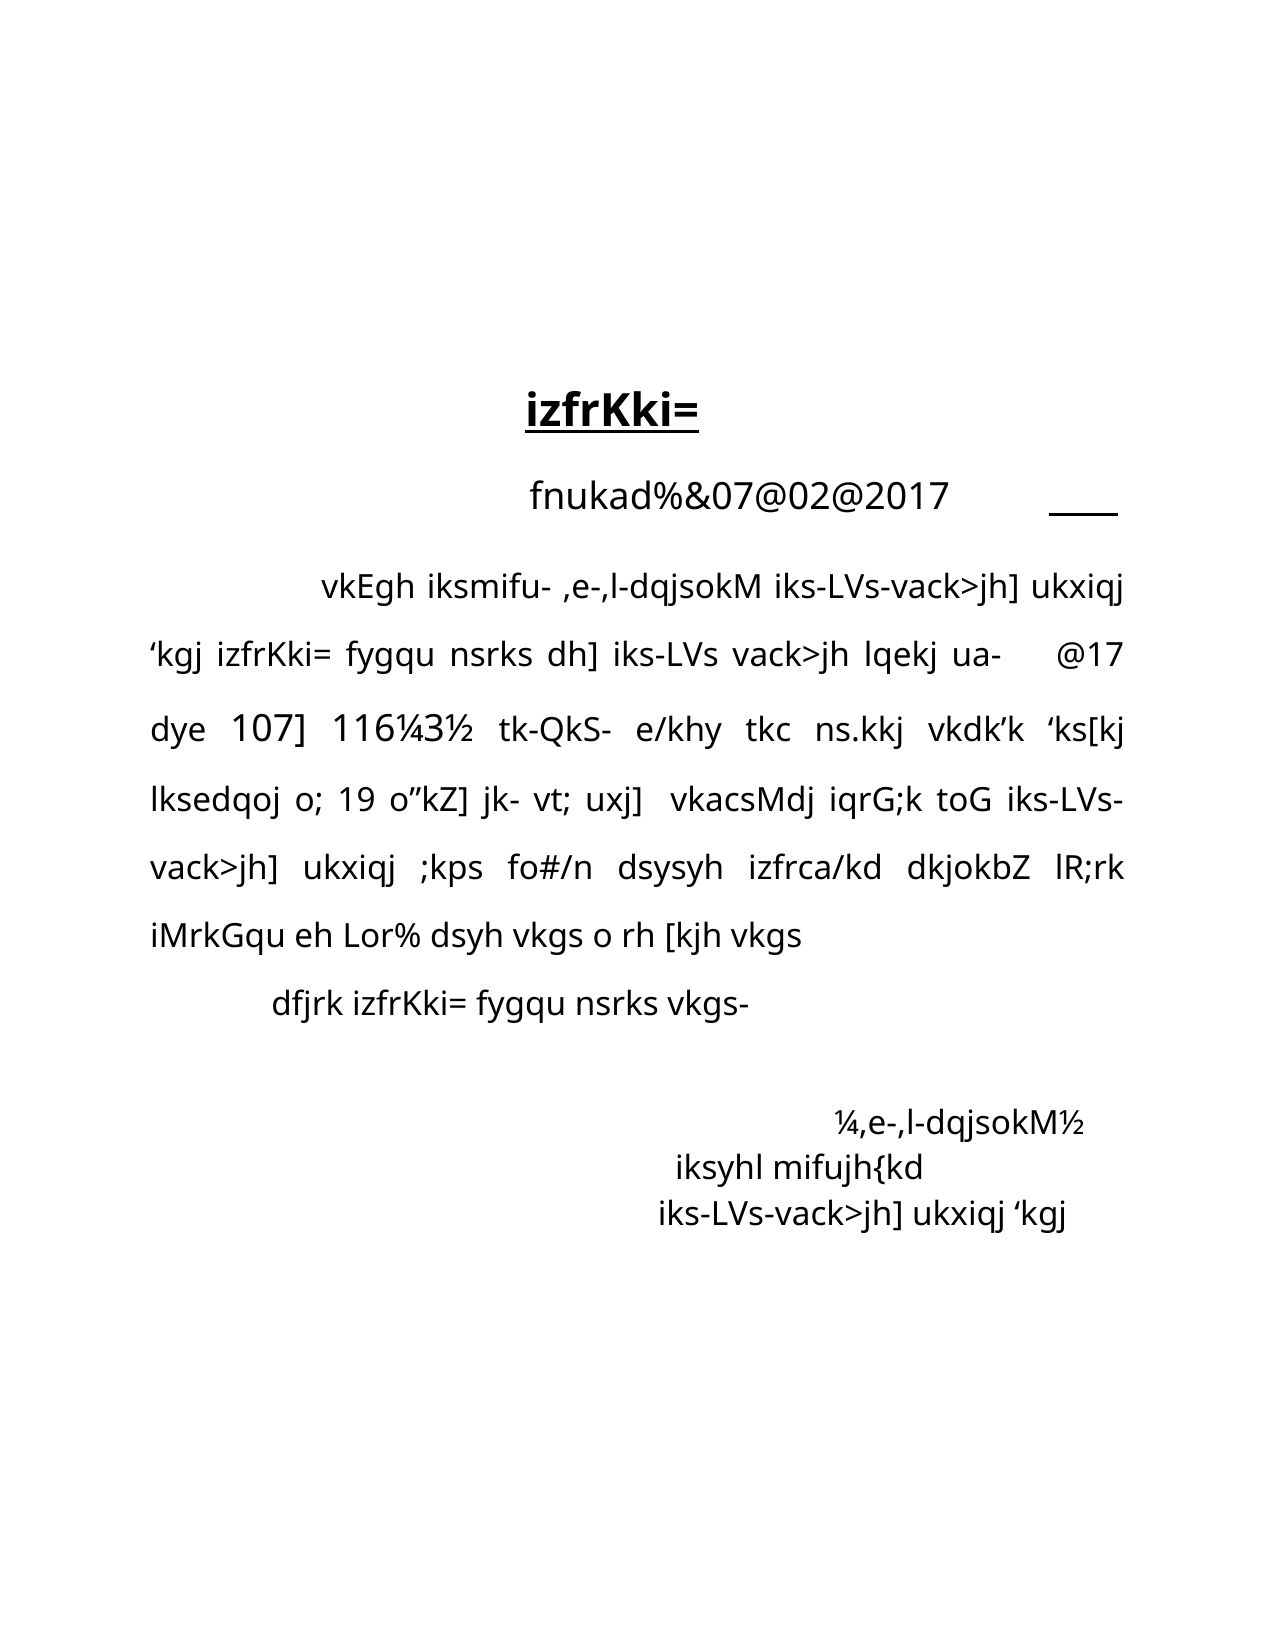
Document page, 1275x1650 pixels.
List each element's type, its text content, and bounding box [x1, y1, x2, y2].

text vkEgh iksmifu- ,e-,l-dqjsokM iks-LVs-vack>jh] ukxiqj ‘kgj izfrKki= fygqu nsrks dh] iks-LVs vack>jh lqekj ua- @17 dye 107] 116¼3½ tk-QkS- e/khy tkc ns.kkj vkdk’k ‘ks[kj lksedqoj o; 19 o”kZ] jk- vt; uxj] vkacsMdj iqrG;k toG iks-LVs-vack>jh] ukxiqj ;kps fo#/n dsysyh izfrca/kd dkjokbZ lR;rk iMrkGqu eh Lor% dsyh vkgs o rh [kjh vkgs [150, 563, 1125, 957]
text dfjrk izfrKki= fygqu nsrks vkgs- [150, 980, 1125, 1025]
text ¼,e-,l-dqjsokM½ [825, 1099, 1125, 1144]
text iksyhl mifujh{kd [450, 1144, 1125, 1189]
text izfrKki= [450, 377, 1125, 439]
text iks-LVs-vack>jh] ukxiqj ‘kgj [450, 1189, 1125, 1235]
text fnukad%&07@02@2017 [150, 469, 1125, 521]
